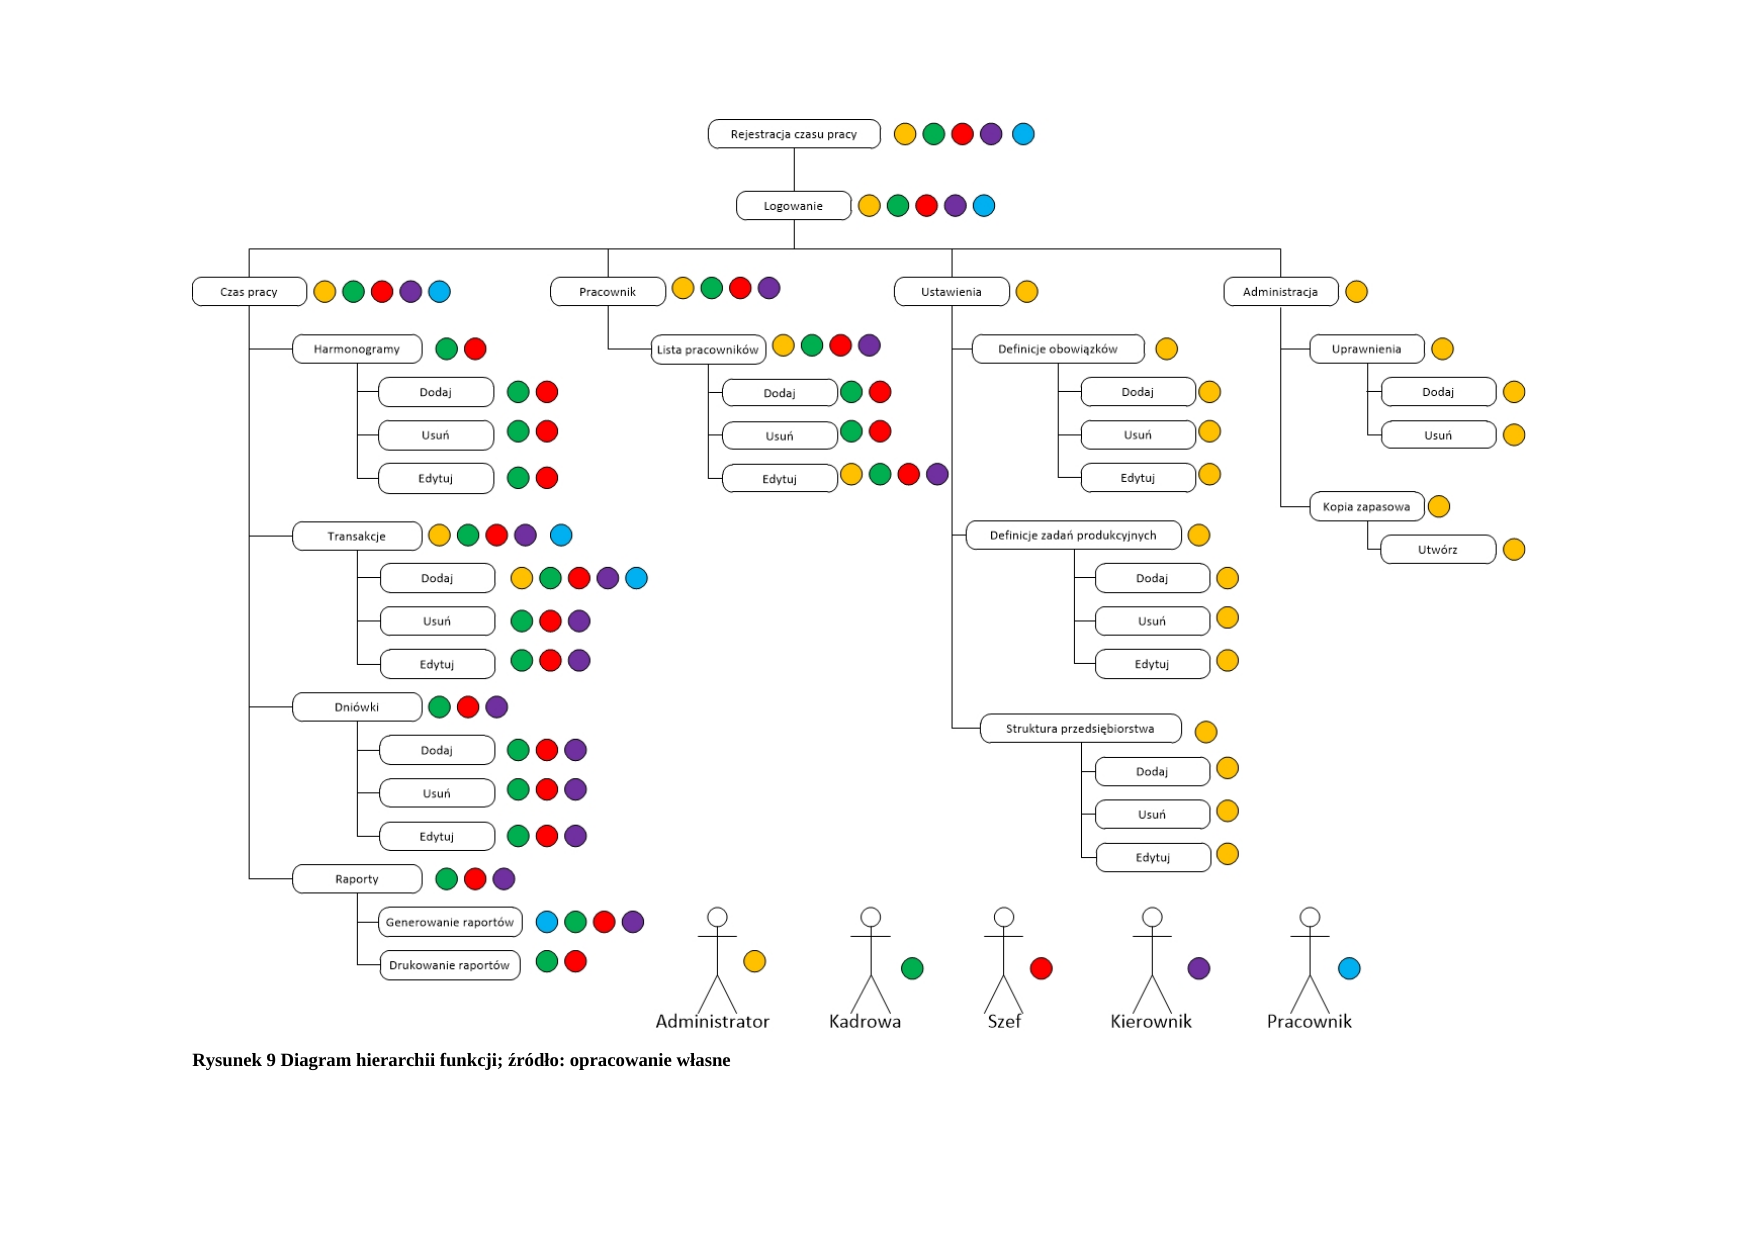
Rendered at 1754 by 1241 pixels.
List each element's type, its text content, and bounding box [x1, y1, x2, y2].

text Rysunek 9 Diagram hierarchii funkcji; źródło: opracowanie własne [118, 1049, 1636, 1070]
picture [192, 118, 1526, 1035]
